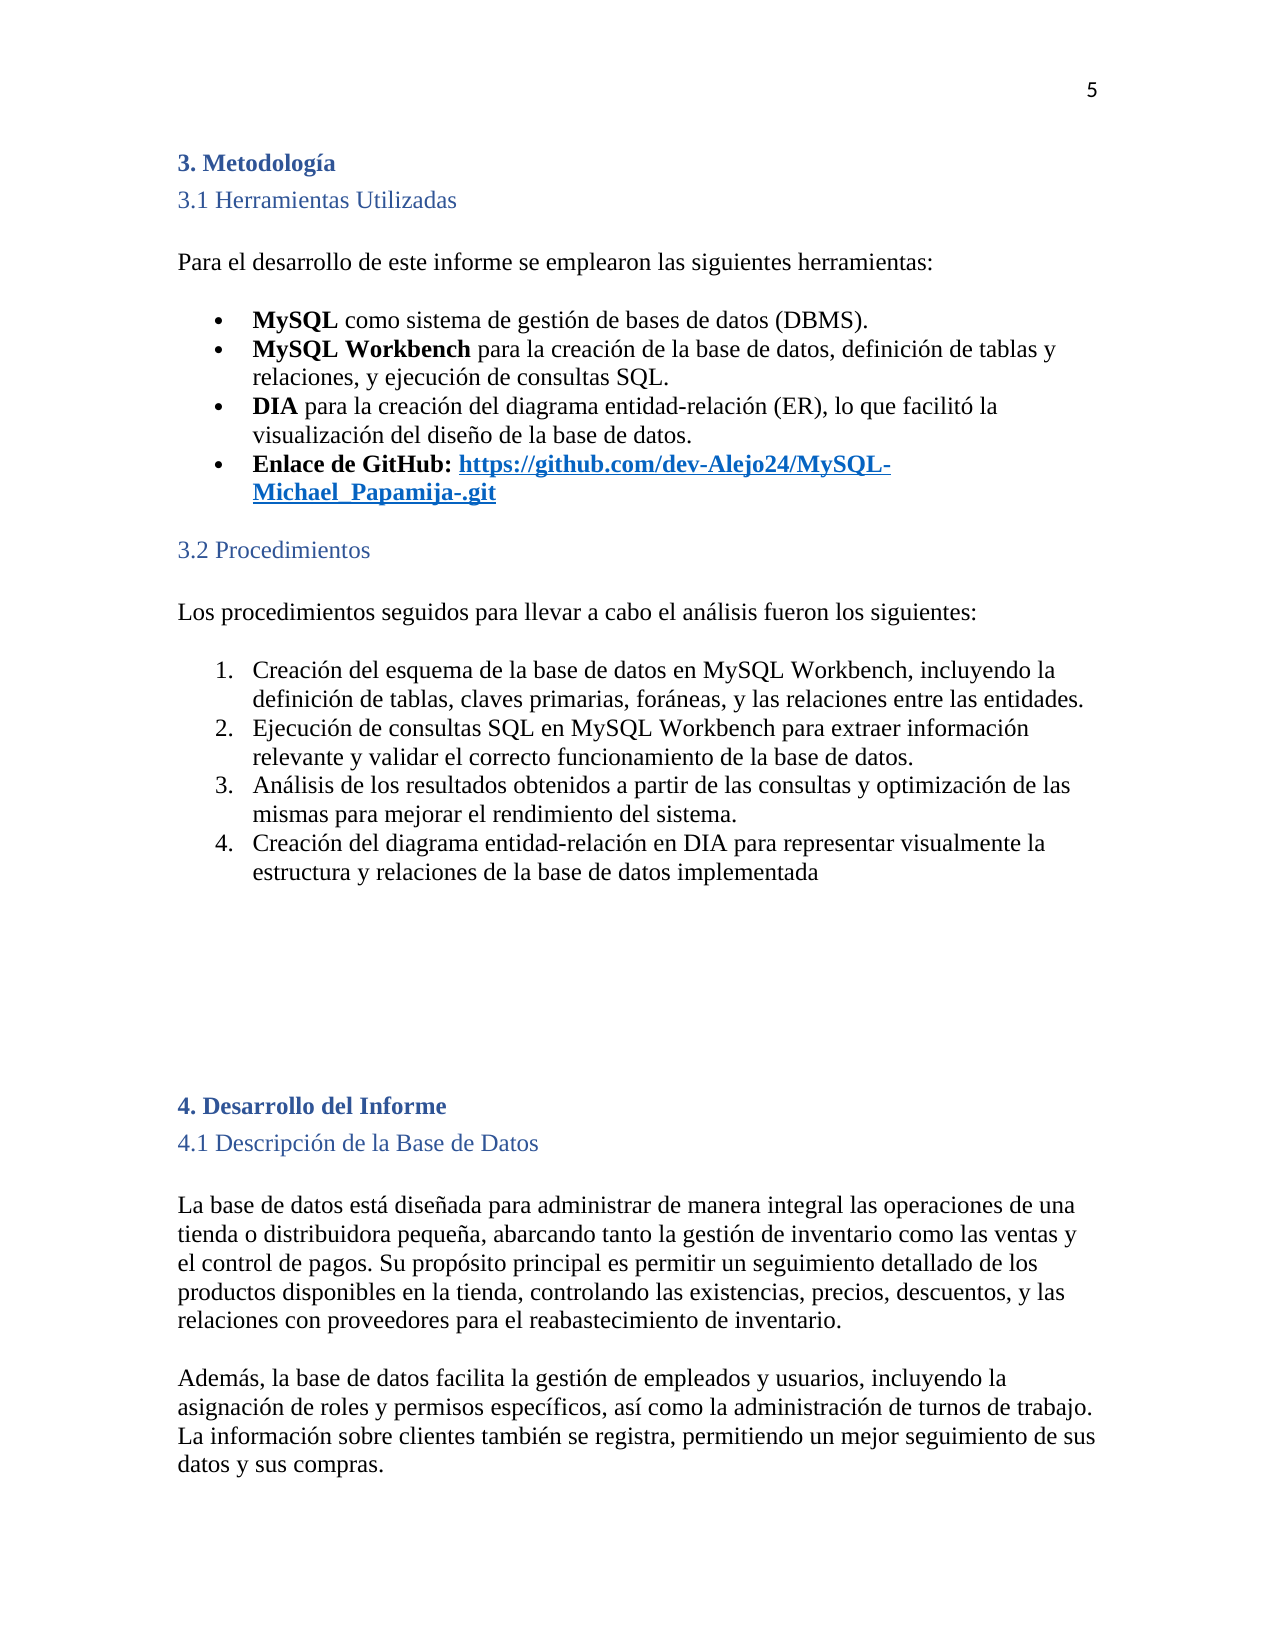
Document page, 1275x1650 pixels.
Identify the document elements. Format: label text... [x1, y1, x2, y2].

text Para el desarrollo de este informe se emplearon las siguientes herramientas: [177, 247, 1098, 276]
list Creación del diagrama entidad-relación en DIA para representar visualmente la estructura y relaciones de la base de datos implementada [215, 828, 1098, 885]
list MySQL como sistema de gestión de bases de datos (DBMS). [215, 305, 1098, 334]
list MySQL Workbench para la creación de la base de datos, definición de tablas y relaciones, y ejecución de consultas SQL. [215, 334, 1098, 391]
list Creación del esquema de la base de datos en MySQL Workbench, incluyendo la definición de tablas, claves primarias, foráneas, y las relaciones entre las entidades. [215, 655, 1098, 713]
text Los procedimientos seguidos para llevar a cabo el análisis fueron los siguientes: [177, 597, 1098, 626]
subtitle 3. Metodología [177, 148, 1098, 176]
subtitle 3.1 Herramientas Utilizadas [177, 185, 1098, 213]
list Enlace de GitHub: https://github.com/dev-Alejo24/MySQL-Michael_Papamija-.git [215, 449, 1098, 506]
text Además, la base de datos facilita la gestión de empleados y usuarios, incluyendo la asignación de roles y permisos específicos, así como la administración de turnos de trabajo. La información sobre clientes también se registra, permitiendo un mejor seguimiento de sus datos y sus compras. [177, 1363, 1098, 1478]
list Ejecución de consultas SQL en MySQL Workbench para extraer información relevante y validar el correcto funcionamiento de la base de datos. [215, 713, 1098, 770]
subtitle 4.1 Descripción de la Base de Datos [177, 1128, 1098, 1157]
subtitle 3.2 Procedimientos [177, 535, 1098, 564]
list DIA para la creación del diagrama entidad-relación (ER), lo que facilitó la visualización del diseño de la base de datos. [215, 391, 1098, 449]
subtitle 4. Desarrollo del Informe [177, 1091, 1098, 1120]
list Análisis de los resultados obtenidos a partir de las consultas y optimización de las mismas para mejorar el rendimiento del sistema. [215, 770, 1098, 828]
text La base de datos está diseñada para administrar de manera integral las operaciones de una tienda o distribuidora pequeña, abarcando tanto la gestión de inventario como las ventas y el control de pagos. Su propósito principal es permitir un seguimiento detallado de los productos disponibles en la tienda, controlando las existencias, precios, descuentos, y las relaciones con proveedores para el reabastecimiento de inventario. [177, 1190, 1098, 1334]
